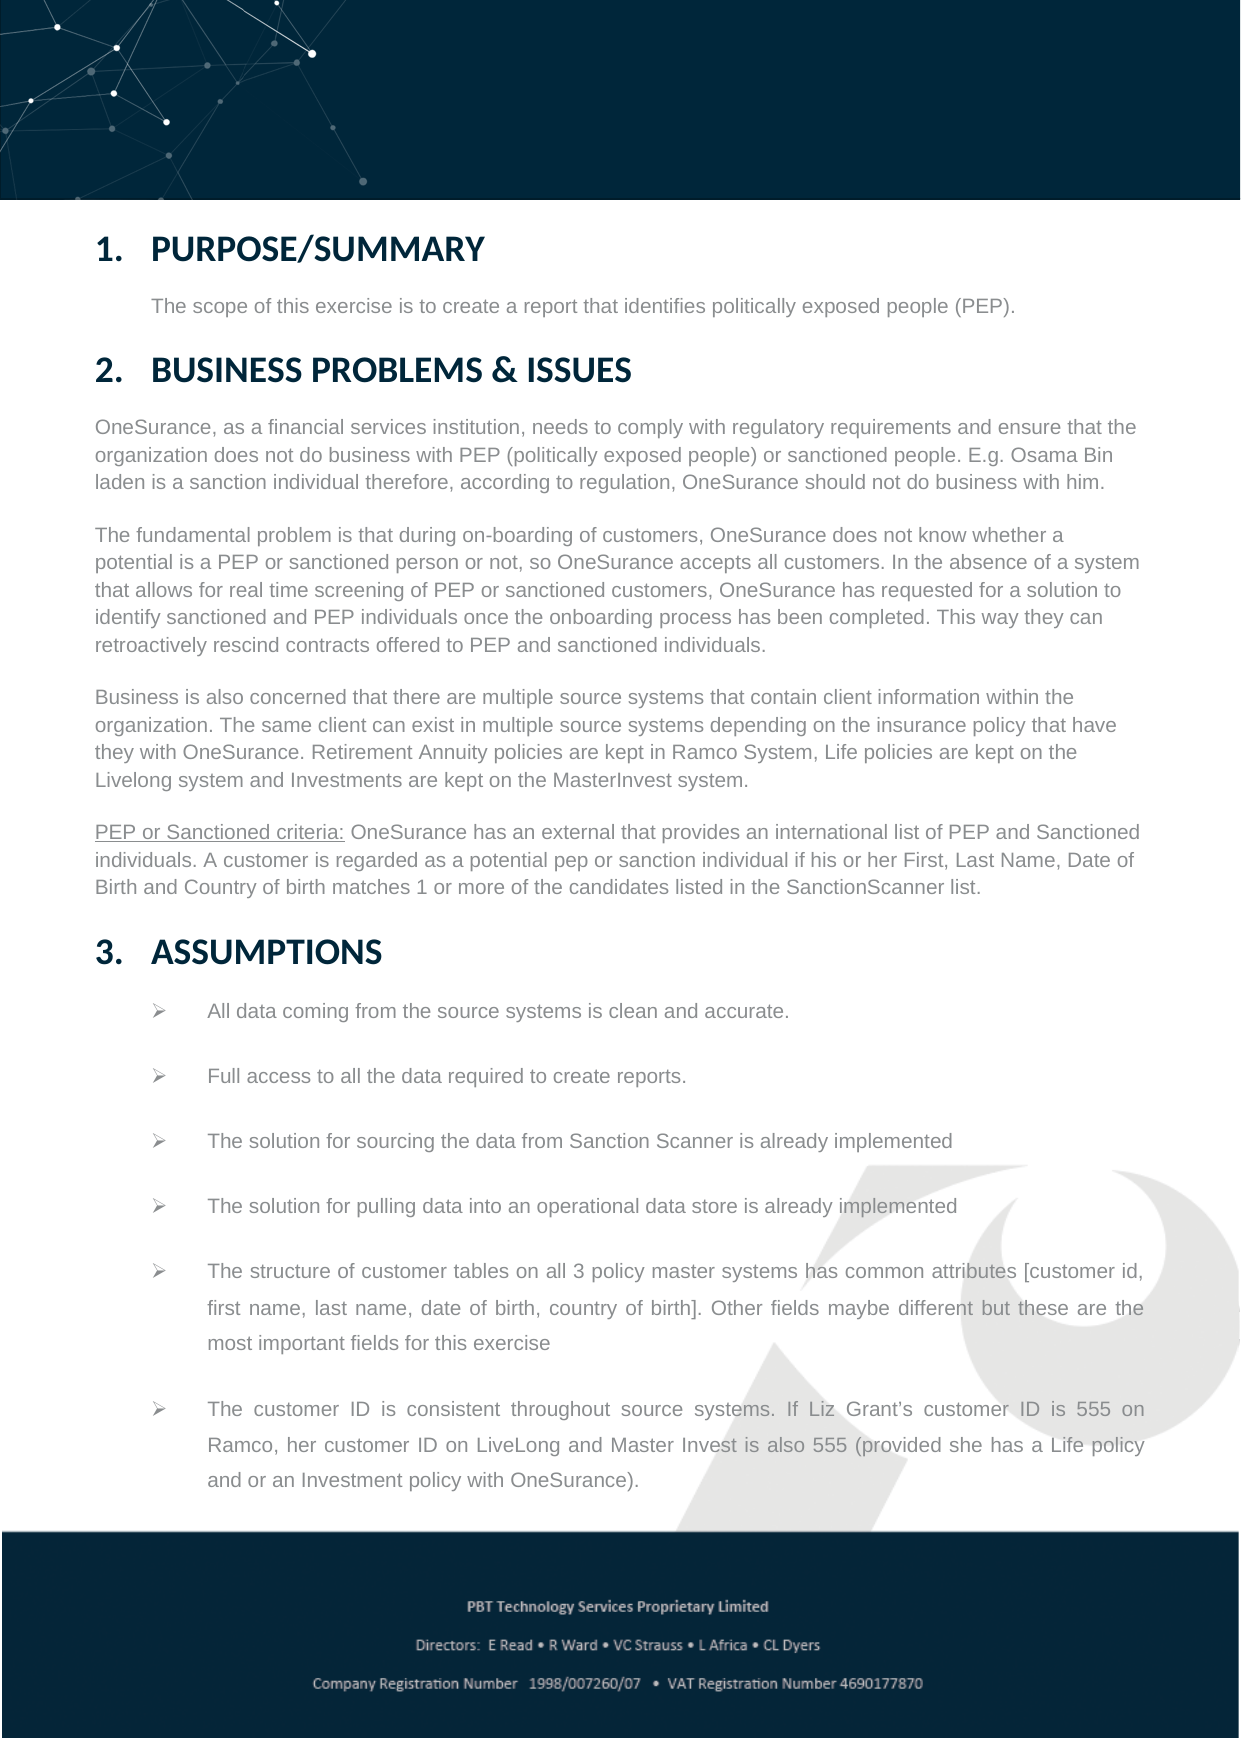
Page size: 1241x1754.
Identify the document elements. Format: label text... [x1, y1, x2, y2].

picture [290, 60, 299, 65]
text PEP or Sanctioned criteria: OneSurance has an external that provides an international list of PEP and Sanctioned individuals. A customer is regarded as a potential pep or sanction individual if his or her First, Last Name, Date of Birth and Country of birth matches 1 or more of the candidates listed in the SanctionScanner list. [94, 820, 1146, 899]
picture [236, 78, 242, 85]
text OneSurance, as a financial services institution, needs to comply with regulatory requirements and ensure that the organization does not do business with PEP (politically exposed people) or sanctioned people. E.g. Osama Bin laden is a sanction individual therefore, according to regulation, OneSurance should not do business with him. [94, 415, 1146, 494]
list The structure of customer tables on all 3 policy master systems has common attributes [customer id, first name, last name, date of birth, country of birth]. Other fields maybe different but these are the most important fields for this exercise [151, 1259, 1146, 1355]
text The scope of this exercise is to create a report that identifies politically exposed people (PEP). [151, 294, 1146, 318]
subtitle ASSUMPTIONS [94, 928, 1146, 973]
subtitle Purpose/summary [94, 225, 1146, 271]
picture [0, 197, 490, 282]
list All data coming from the source systems is clean and accurate. [151, 998, 1146, 1022]
list The solution for sourcing the data from Sanction Scanner is already implemented [151, 1129, 1146, 1153]
picture [111, 44, 120, 51]
picture [359, 178, 367, 185]
picture [306, 47, 316, 57]
picture [0, 128, 8, 133]
list Full access to all the data required to create reports. [151, 1064, 1146, 1088]
text The fundamental problem is that during on-boarding of customers, OneSurance does not know whether a potential is a PEP or sanctioned person or not, so OneSurance accepts all customers. In the absence of a system that allows for real time screening of PEP or sanctioned customers, OneSurance has requested for a solution to identify sanctioned and PEP individuals once the onboarding process has been completed. This way they can retroactively rescind contracts offered to PEP and sanctioned individuals. [94, 523, 1146, 657]
picture [2, 1011, 1240, 1738]
subtitle BUSINESS PROBLEMS & ISSUES [94, 346, 1146, 392]
list The customer ID is consistent throughout source systems. If Liz Grant’s customer ID is 555 on Ramco, her customer ID on LiveLong and Master Invest is also 555 (provided she has a Life policy and or an Investment policy with OneSurance). [151, 1396, 1146, 1492]
picture [28, 98, 36, 103]
text Business is also concerned that there are multiple source systems that contain client information within the organization. The same client can exist in multiple source systems depending on the insurance policy that have they with OneSurance. Retirement Annuity policies are kept in Ramco System, Life policies are kept on the Livelong system and Investments are kept on the MasterInvest system. [94, 685, 1146, 792]
picture [88, 68, 95, 75]
picture [123, 30, 130, 37]
list The solution for pulling data into an operational data store is already implemented [151, 1194, 1146, 1218]
